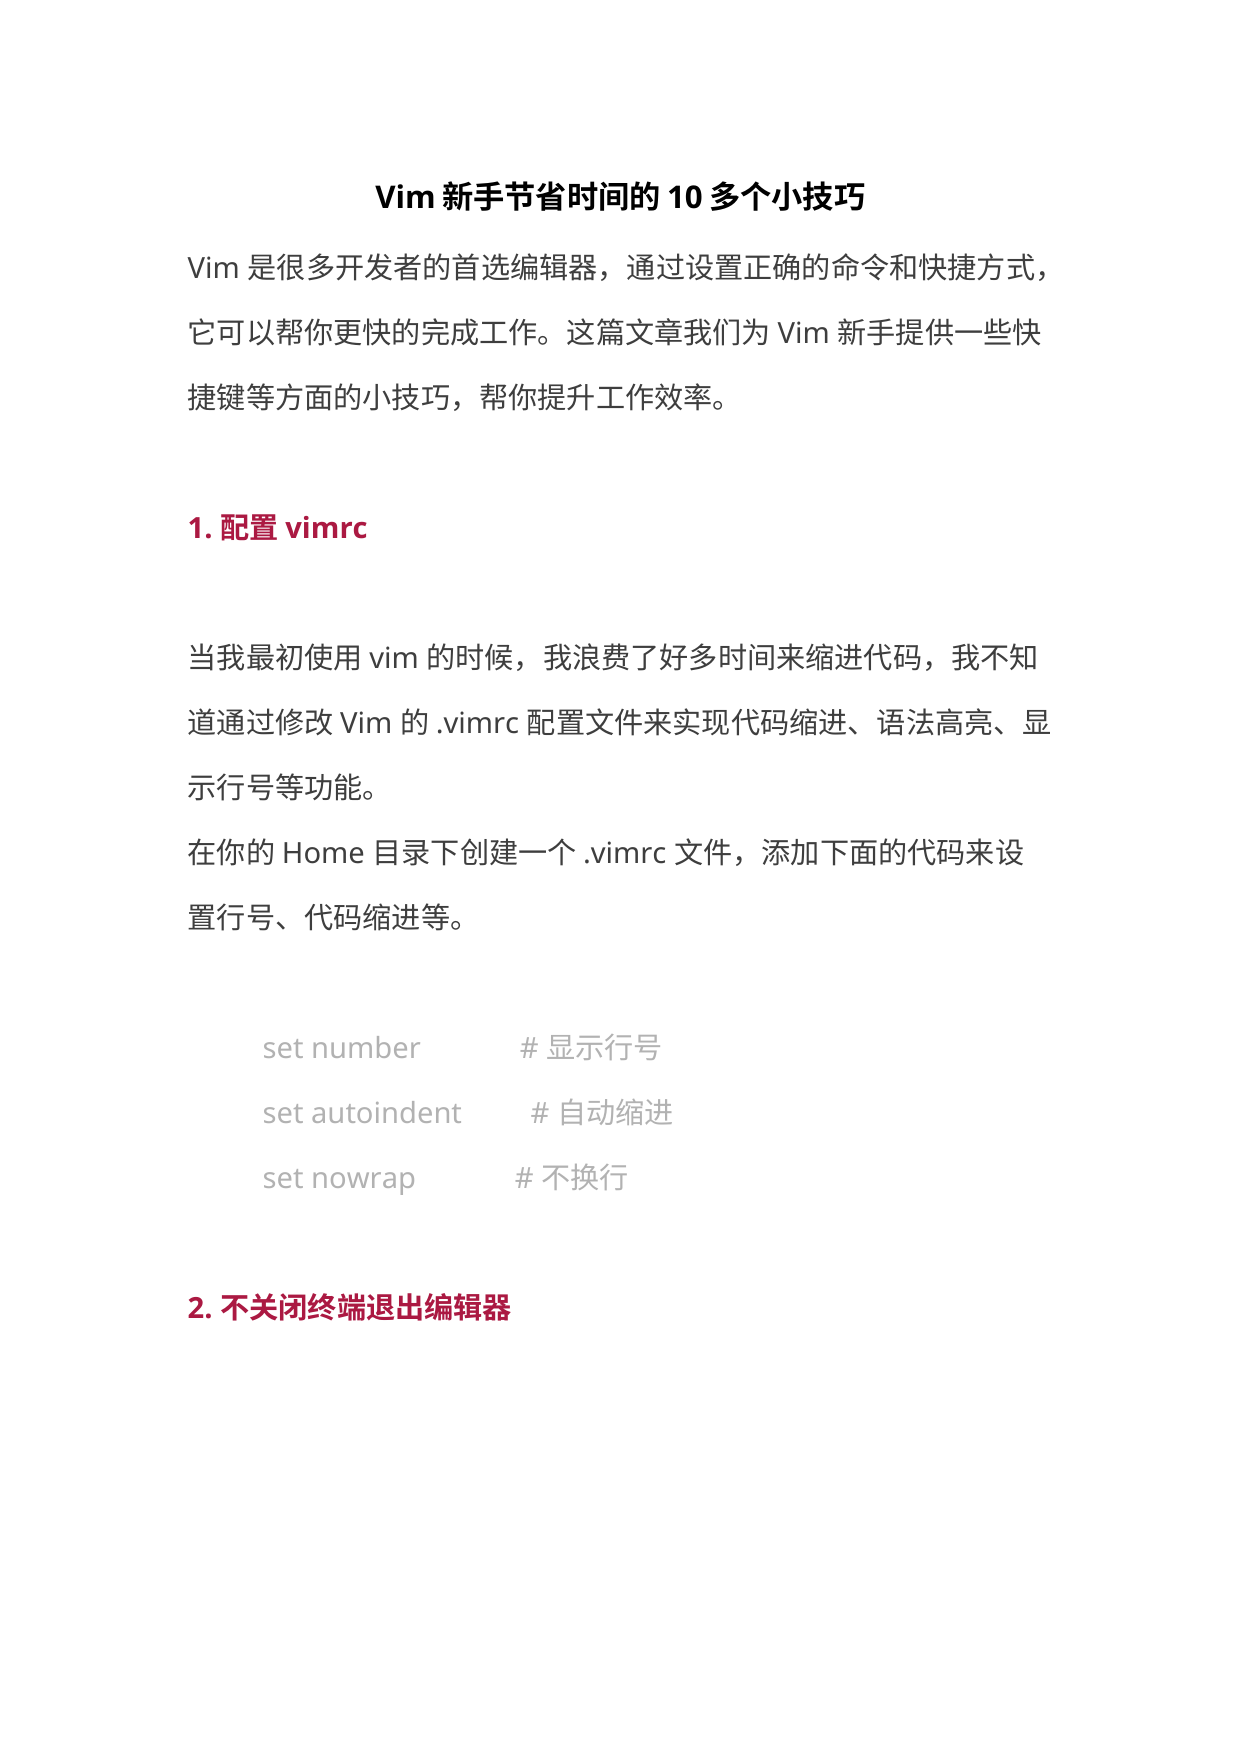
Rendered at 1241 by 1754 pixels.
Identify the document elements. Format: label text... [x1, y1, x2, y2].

text 2. 不关闭终端退出编辑器 [187, 1273, 1053, 1338]
text set nowrap # 不换行 [262, 1143, 978, 1208]
subtitle Vim新手节省时间的10多个小技巧 [187, 162, 1053, 227]
text 当我最初使用 vim 的时候，我浪费了好多时间来缩进代码，我不知道通过修改 Vim 的 .vimrc 配置文件来实现代码缩进、语法高亮、显示行号等功能。 [187, 623, 1053, 818]
text 1. 配置 vimrc [187, 493, 1053, 558]
text set autoindent # 自动缩进 [262, 1078, 978, 1143]
text set number # 显示行号 [262, 1013, 978, 1078]
text 在你的 Home 目录下创建一个 .vimrc 文件，添加下面的代码来设置行号、代码缩进等。 [187, 818, 1053, 948]
text Vim 是很多开发者的首选编辑器，通过设置正确的命令和快捷方式，它可以帮你更快的完成工作。这篇文章我们为 Vim 新手提供一些快捷键等方面的小技巧，帮你提升工作效率。 [187, 233, 1053, 428]
